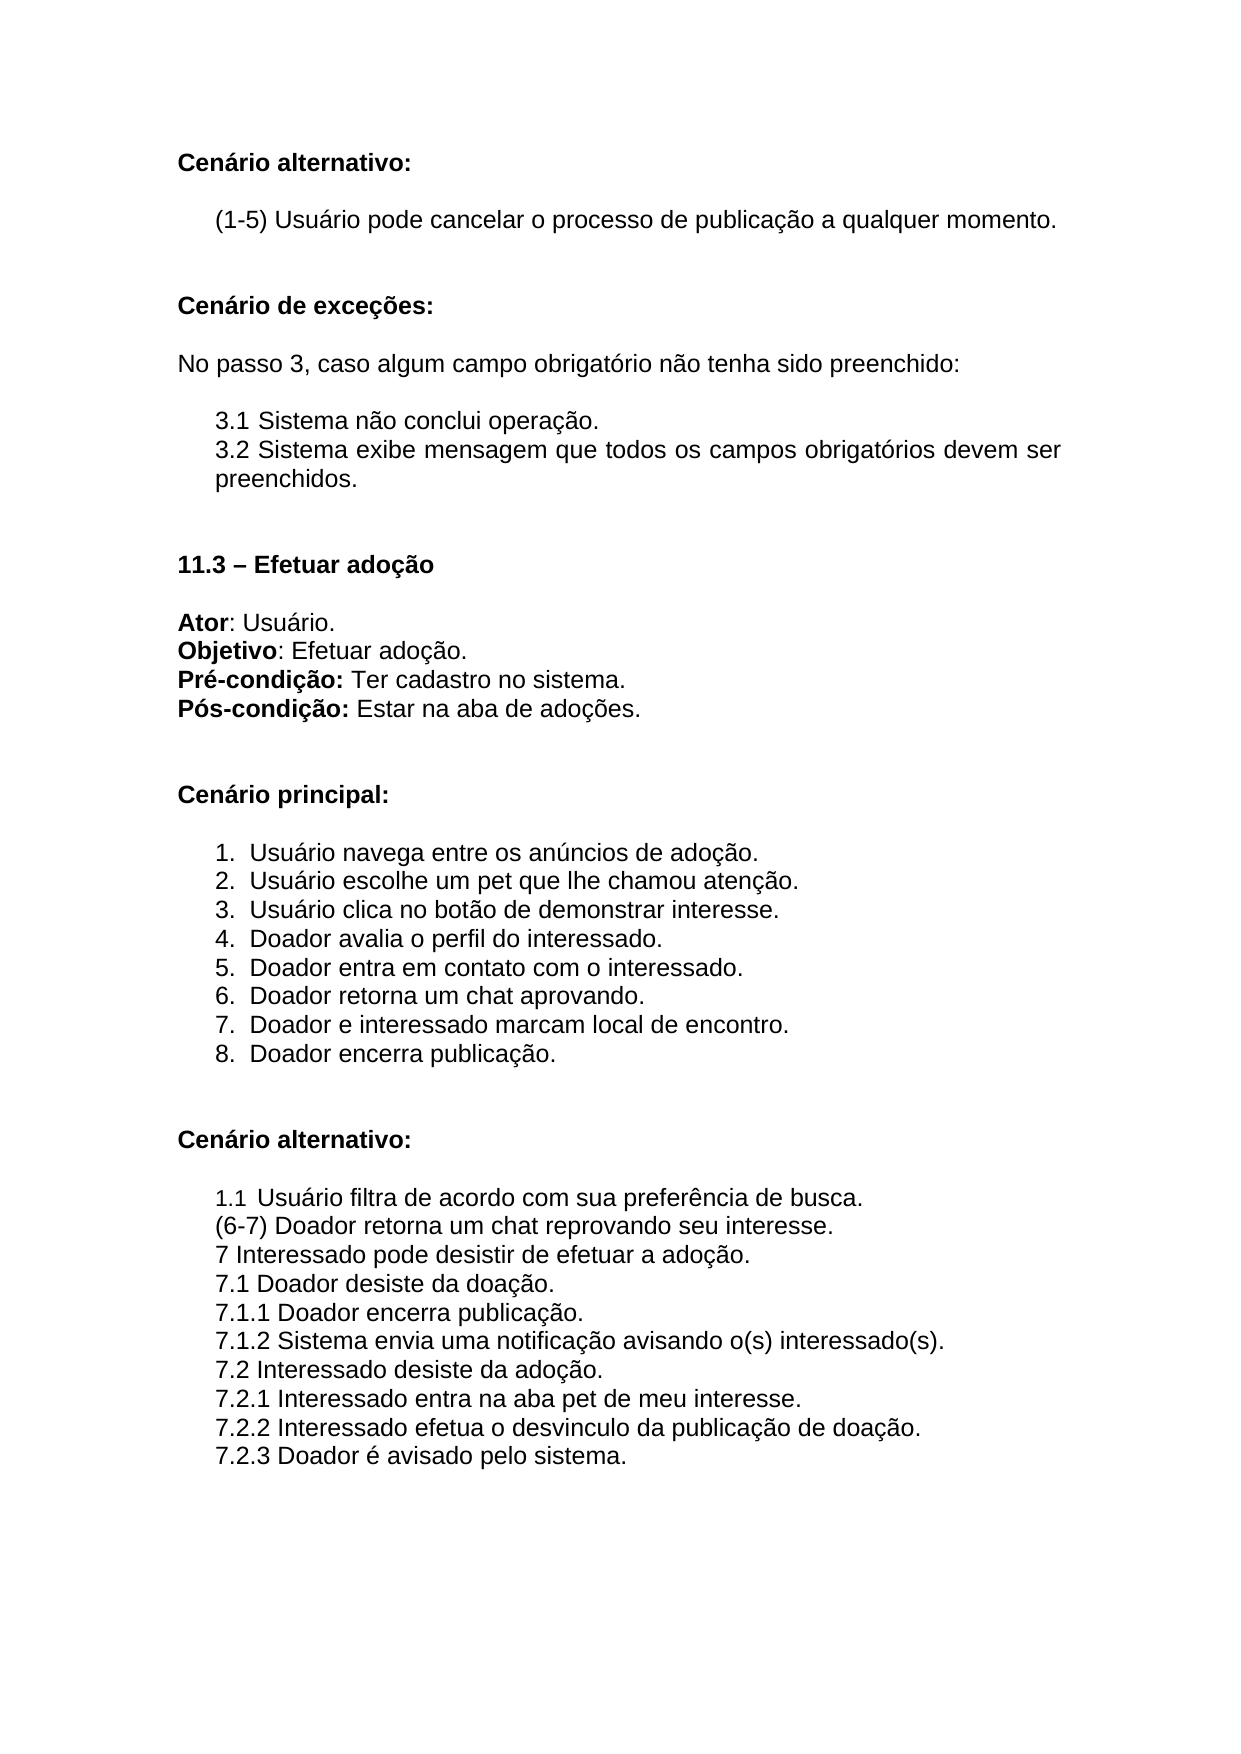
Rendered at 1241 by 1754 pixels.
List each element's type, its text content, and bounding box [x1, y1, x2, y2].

text 7 Interessado pode desistir de efetuar a adoção. [215, 1240, 1063, 1269]
text 7.2.2 Interessado efetua o desvinculo da publicação de doação. [215, 1413, 1063, 1441]
text 6. Doador retorna um chat aprovando. [215, 981, 1063, 1010]
text 7.2 Interessado desiste da adoção. [215, 1355, 1063, 1384]
text 11.3 – Efetuar adoção [177, 550, 1063, 579]
text Cenário alternativo: [177, 148, 1063, 176]
text 7.1 Doador desiste da doação. [215, 1269, 1063, 1298]
text (6-7) Doador retorna um chat reprovando seu interesse. [215, 1211, 1063, 1240]
text 5. Doador entra em contato com o interessado. [215, 953, 1063, 981]
text 4. Doador avalia o perfil do interessado. [215, 924, 1063, 953]
text 1. Usuário navega entre os anúncios de adoção. [215, 838, 1063, 866]
text 7.1.2 Sistema envia uma notificação avisando o(s) interessado(s). [215, 1326, 1063, 1355]
text 8. Doador encerra publicação. [215, 1039, 1063, 1068]
text No passo 3, caso algum campo obrigatório não tenha sido preenchido: [177, 349, 1063, 378]
text 3.2 Sistema exibe mensagem que todos os campos obrigatórios devem ser preenchidos. [215, 435, 1063, 493]
text 7.2.1 Interessado entra na aba pet de meu interesse. [215, 1384, 1063, 1413]
text 2. Usuário escolhe um pet que lhe chamou atenção. [215, 866, 1063, 895]
text Cenário de exceções: [177, 291, 1063, 320]
text Pós-condição: Estar na aba de adoções. [177, 694, 1063, 723]
text Objetivo: Efetuar adoção. [177, 636, 1063, 665]
text Cenário alternativo: [177, 1125, 1063, 1154]
list Usuário filtra de acordo com sua preferência de busca. [215, 1183, 1063, 1211]
text 7. Doador e interessado marcam local de encontro. [215, 1010, 1063, 1039]
text Ator: Usuário. [177, 608, 1063, 636]
text 7.1.1 Doador encerra publicação. [215, 1298, 1063, 1326]
text 3. Usuário clica no botão de demonstrar interesse. [215, 895, 1063, 924]
text 7.2.3 Doador é avisado pelo sistema. [215, 1441, 1063, 1470]
text 3.1 Sistema não conclui operação. [215, 406, 1063, 435]
text Cenário principal: [177, 780, 1063, 809]
text (1-5) Usuário pode cancelar o processo de publicação a qualquer momento. [215, 205, 1063, 234]
text Pré-condição: Ter cadastro no sistema. [177, 665, 1063, 694]
